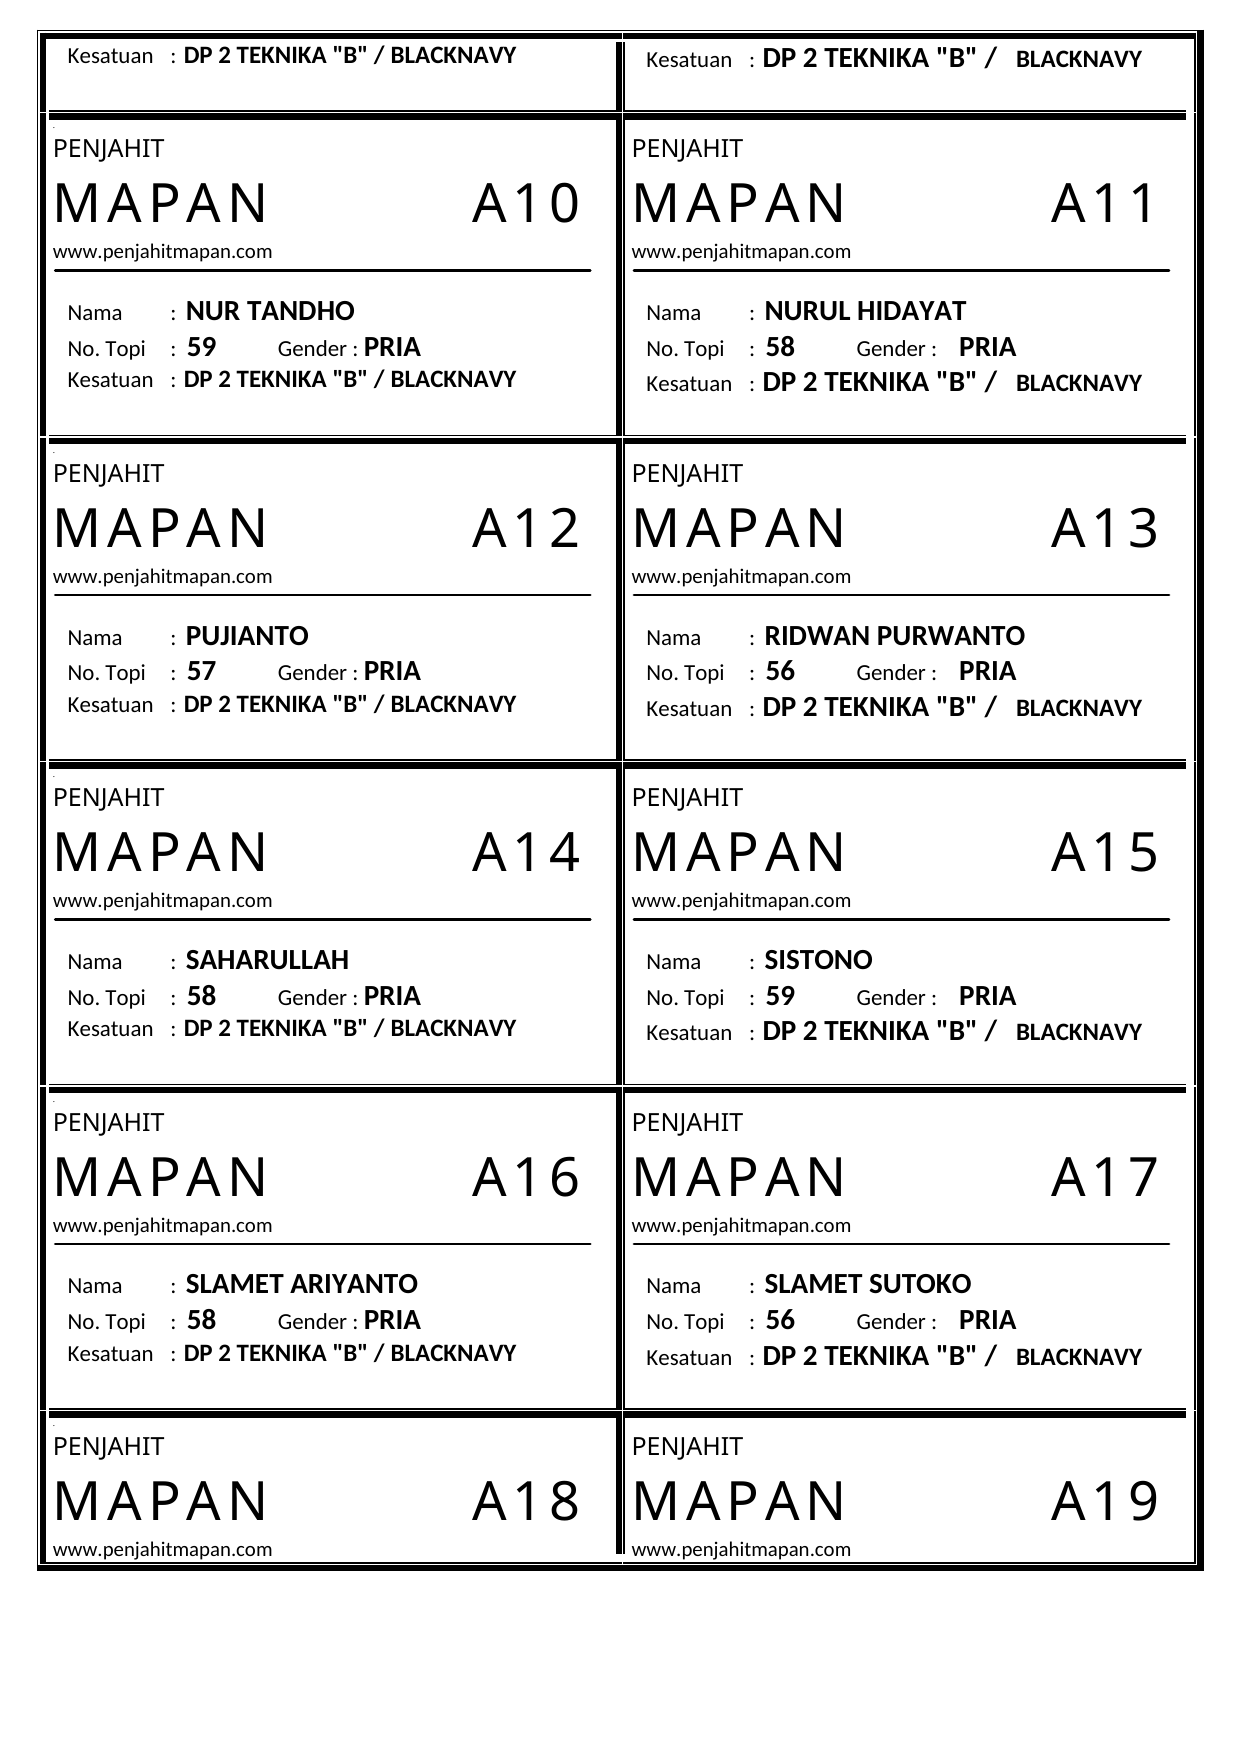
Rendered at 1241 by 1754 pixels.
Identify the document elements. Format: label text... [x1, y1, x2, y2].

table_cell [620, 31, 1197, 110]
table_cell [620, 1408, 1197, 1562]
table_cell . PENJAHIT MAPAN A16 www.penjahitmapan.com Nama : SLAMET ARIYANTO No. Topi : 58 Gender : PRIA Kesatuan : DP 2 TEKNIKA "B" / BLACKNAVY [41, 1084, 620, 1408]
table_cell PENJAHIT MAPAN A17 www.penjahitmapan.com Nama : SLAMET SUTOKO No. Topi : 56 Gender : PRIA Kesatuan : DP 2 TEKNIKA "B" / BLACKNAVY [620, 1084, 1197, 1408]
table_cell . PENJAHIT MAPAN A18 www.penjahitmapan.com Nama : SUMADI No. Topi : 56 Gender : PRIA Kesatuan : DP 2 TEKNIKA "B" / BLACKNAVY [41, 1408, 620, 1562]
table_cell . PENJAHIT MAPAN A12 www.penjahitmapan.com Nama : PUJIANTO No. Topi : 57 Gender : PRIA Kesatuan : DP 2 TEKNIKA "B" / BLACKNAVY [41, 435, 620, 759]
table_cell PENJAHIT MAPAN A11 www.penjahitmapan.com Nama : NURUL HIDAYAT No. Topi : 58 Gender : PRIA Kesatuan : DP 2 TEKNIKA "B" / BLACKNAVY [620, 110, 1197, 435]
table_cell PENJAHIT MAPAN A15 www.penjahitmapan.com Nama : SISTONO No. Topi : 59 Gender : PRIA Kesatuan : DP 2 TEKNIKA "B" / BLACKNAVY [620, 759, 1197, 1084]
table_cell PENJAHIT MAPAN A13 www.penjahitmapan.com Nama : RIDWAN PURWANTO No. Topi : 56 Gender : PRIA Kesatuan : DP 2 TEKNIKA "B" / BLACKNAVY [620, 435, 1197, 759]
table_cell . PENJAHIT MAPAN A10 www.penjahitmapan.com Nama : NUR TANDHO No. Topi : 59 Gender : PRIA Kesatuan : DP 2 TEKNIKA "B" / BLACKNAVY [41, 110, 620, 435]
table_cell . PENJAHIT MAPAN A8 www.penjahitmapan.com Nama : M FARDAN No. Topi : 58 Gender : PRIA Kesatuan : DP 2 TEKNIKA "B" / BLACKNAVY [46, 39, 620, 110]
table_cell . PENJAHIT MAPAN A14 www.penjahitmapan.com Nama : SAHARULLAH No. Topi : 58 Gender : PRIA Kesatuan : DP 2 TEKNIKA "B" / BLACKNAVY [41, 759, 620, 1084]
